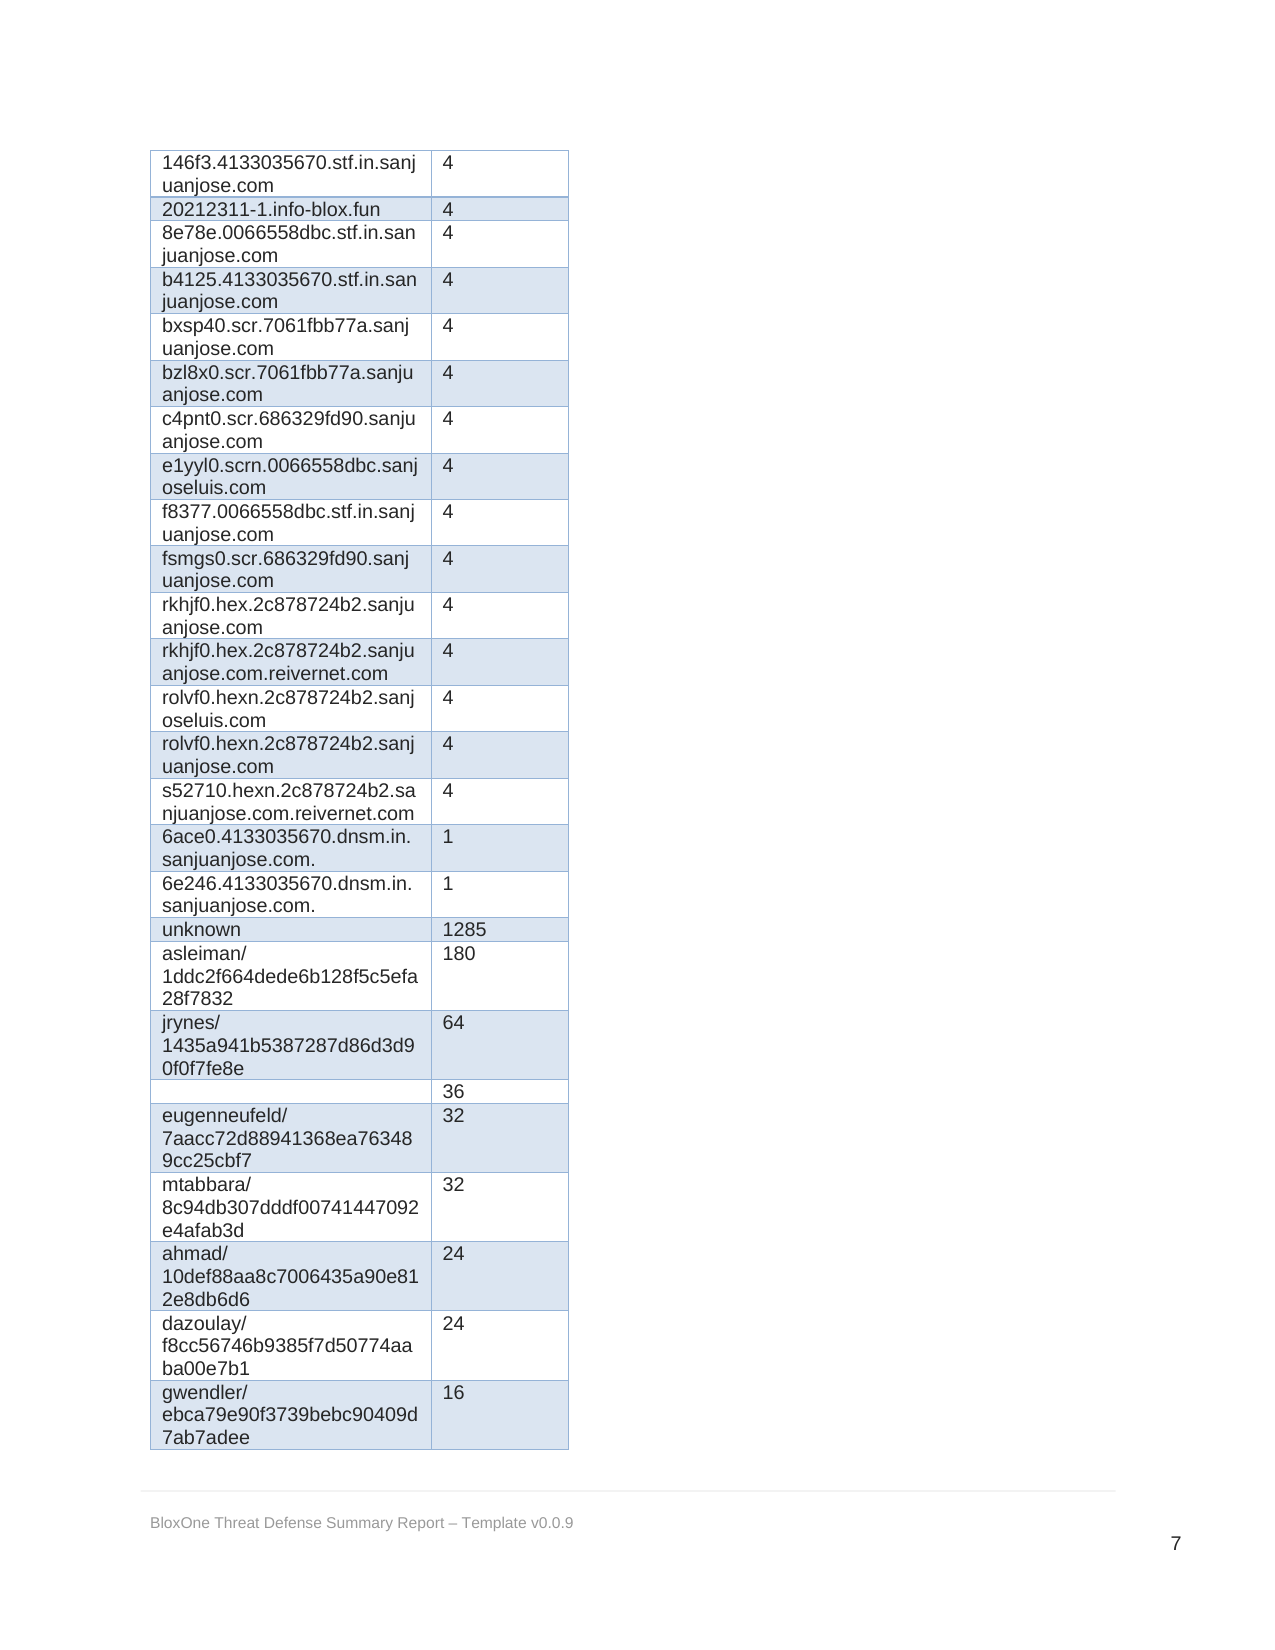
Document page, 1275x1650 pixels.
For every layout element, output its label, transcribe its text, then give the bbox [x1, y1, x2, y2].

table_cell 24 [432, 1242, 568, 1310]
table_cell bxsp40.scr.7061fbb77a.sanjuanjose.com [151, 314, 431, 359]
table_cell 4 [432, 779, 568, 824]
table_cell fsmgs0.scr.686329fd90.sanjuanjose.com [151, 546, 431, 592]
table_cell 4 [432, 686, 568, 731]
table_cell 6ace0.4133035670.dnsm.in.sanjuanjose.com. [151, 825, 431, 871]
table_cell 4 [432, 198, 568, 220]
table_cell 4 [432, 546, 568, 592]
table_cell 4 [432, 500, 568, 545]
table_cell 4 [432, 268, 568, 313]
table_cell 4 [432, 639, 568, 685]
table_cell 32 [432, 1104, 568, 1172]
table_cell unknown [151, 918, 431, 941]
table_cell 4 [432, 151, 568, 196]
table_cell ahmad/10def88aa8c7006435a90e812e8db6d6 [151, 1242, 431, 1310]
table_cell asleiman/1ddc2f664dede6b128f5c5efa28f7832 [151, 942, 431, 1010]
table_cell 4 [432, 454, 568, 499]
table_cell 1 [432, 825, 568, 871]
table_cell jrynes/1435a941b5387287d86d3d90f0f7fe8e [151, 1011, 431, 1079]
table_cell rkhjf0.hex.2c878724b2.sanjuanjose.com [151, 593, 431, 638]
table_cell 20212311-1.info-blox.fun [151, 198, 431, 220]
table_cell bzl8x0.scr.7061fbb77a.sanjuanjose.com [151, 361, 431, 406]
table_cell [151, 1080, 431, 1103]
table_cell 32 [432, 1173, 568, 1241]
table_cell mtabbara/8c94db307dddf00741447092e4afab3d [151, 1173, 431, 1241]
table_cell 180 [432, 942, 568, 1010]
table_cell b4125.4133035670.stf.in.sanjuanjose.com [151, 268, 431, 313]
table_cell 4 [432, 407, 568, 452]
table_cell 4 [432, 593, 568, 638]
table_cell dazoulay/f8cc56746b9385f7d50774aaba00e7b1 [151, 1311, 431, 1379]
table_cell 4 [432, 314, 568, 359]
table_cell 24 [432, 1311, 568, 1379]
table_cell 1 [432, 872, 568, 917]
table_cell s52710.hexn.2c878724b2.sanjuanjose.com.reivernet.com [151, 779, 431, 824]
table_cell 1285 [432, 918, 568, 941]
table_cell 8e78e.0066558dbc.stf.in.sanjuanjose.com [151, 221, 431, 267]
table_cell 16 [432, 1381, 568, 1449]
table_cell f8377.0066558dbc.stf.in.sanjuanjose.com [151, 500, 431, 545]
table_cell 4 [432, 221, 568, 267]
table_cell 4 [432, 732, 568, 778]
table_cell 36 [432, 1080, 568, 1103]
table_cell 64 [432, 1011, 568, 1079]
table_cell gwendler/ebca79e90f3739bebc90409d7ab7adee [151, 1381, 431, 1449]
table_cell 6e246.4133035670.dnsm.in.sanjuanjose.com. [151, 872, 431, 917]
table_cell 146f3.4133035670.stf.in.sanjuanjose.com [151, 151, 431, 196]
table_cell eugenneufeld/7aacc72d88941368ea763489cc25cbf7 [151, 1104, 431, 1172]
table_cell c4pnt0.scr.686329fd90.sanjuanjose.com [151, 407, 431, 452]
table_cell 4 [432, 361, 568, 406]
table_cell rolvf0.hexn.2c878724b2.sanjuanjose.com [151, 732, 431, 778]
table_cell rkhjf0.hex.2c878724b2.sanjuanjose.com.reivernet.com [151, 639, 431, 685]
table_cell e1yyl0.scrn.0066558dbc.sanjoseluis.com [151, 454, 431, 499]
table_cell rolvf0.hexn.2c878724b2.sanjoseluis.com [151, 686, 431, 731]
